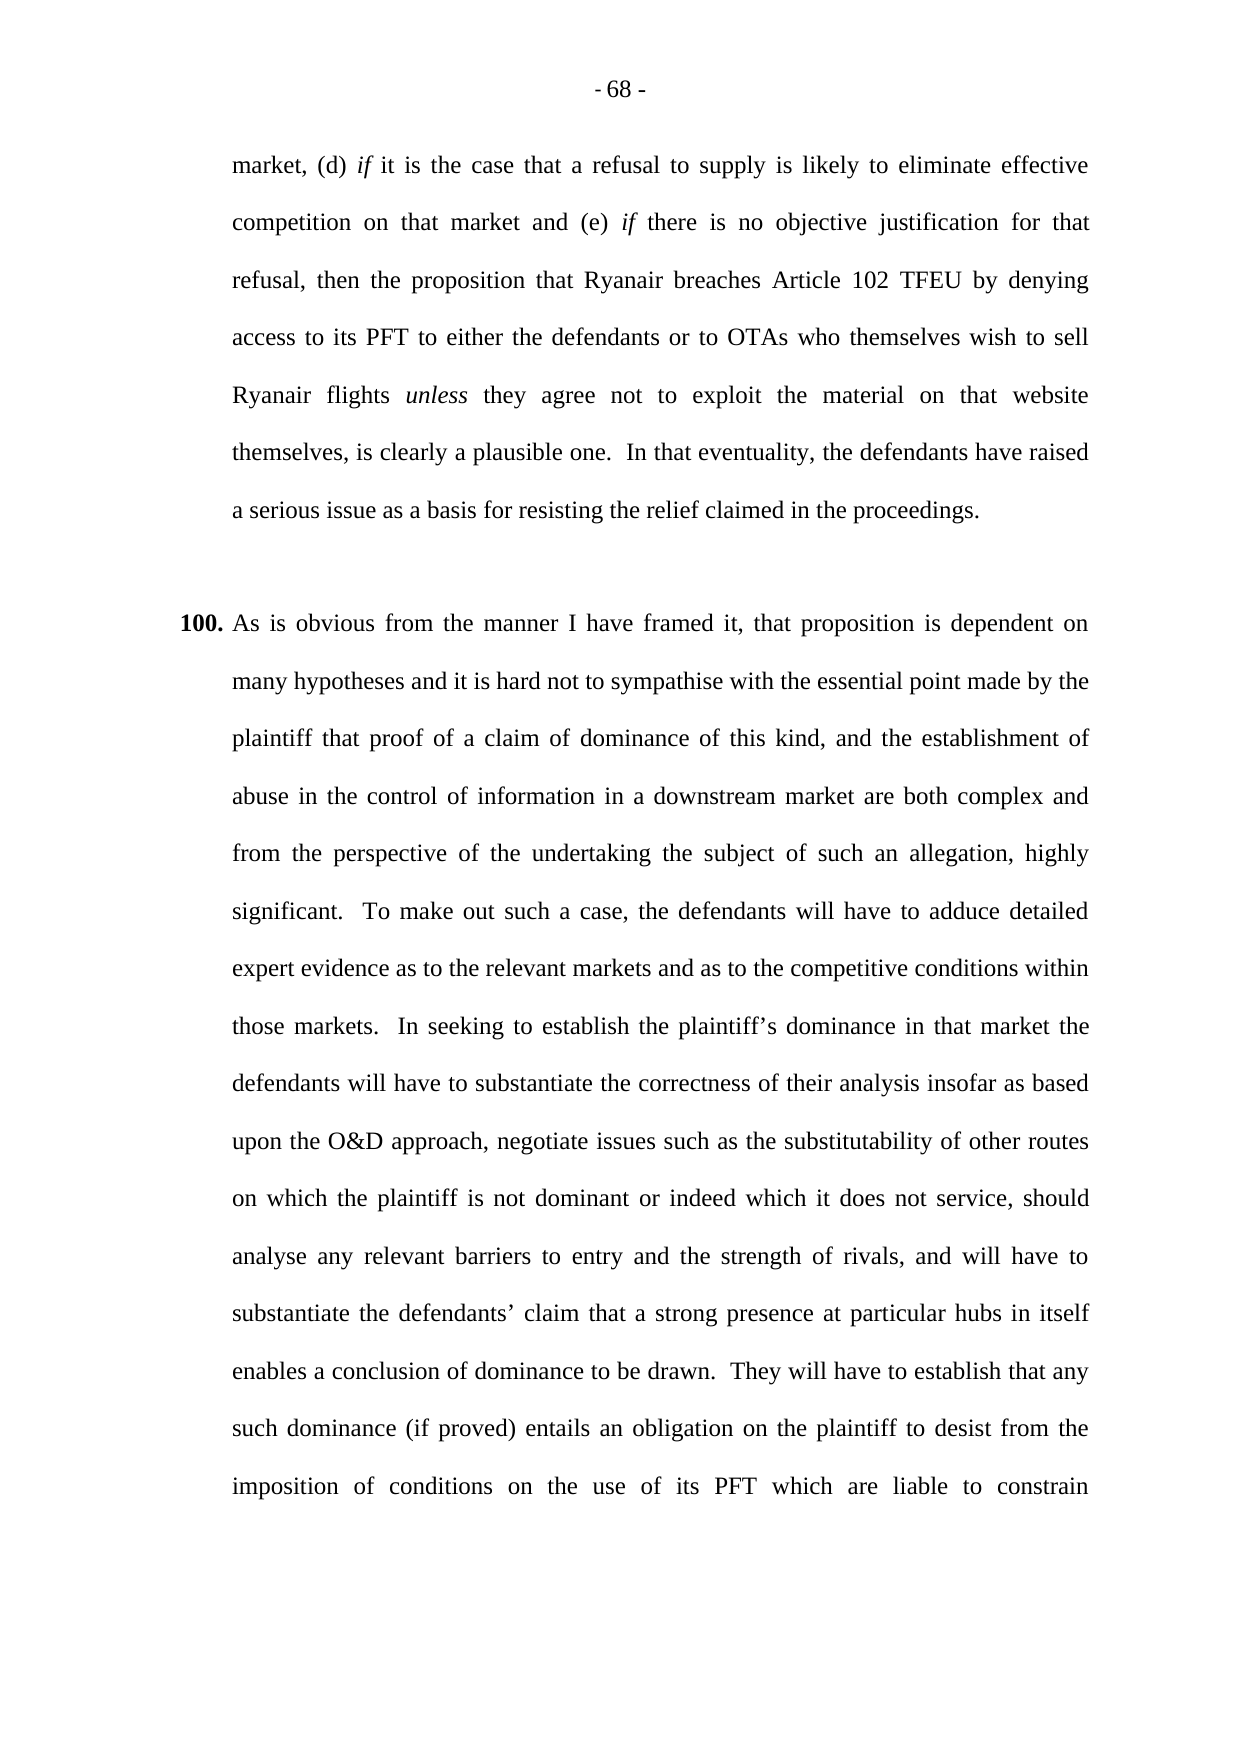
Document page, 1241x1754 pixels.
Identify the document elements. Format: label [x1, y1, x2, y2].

list [194, 150, 1090, 524]
list [179, 608, 1090, 1500]
